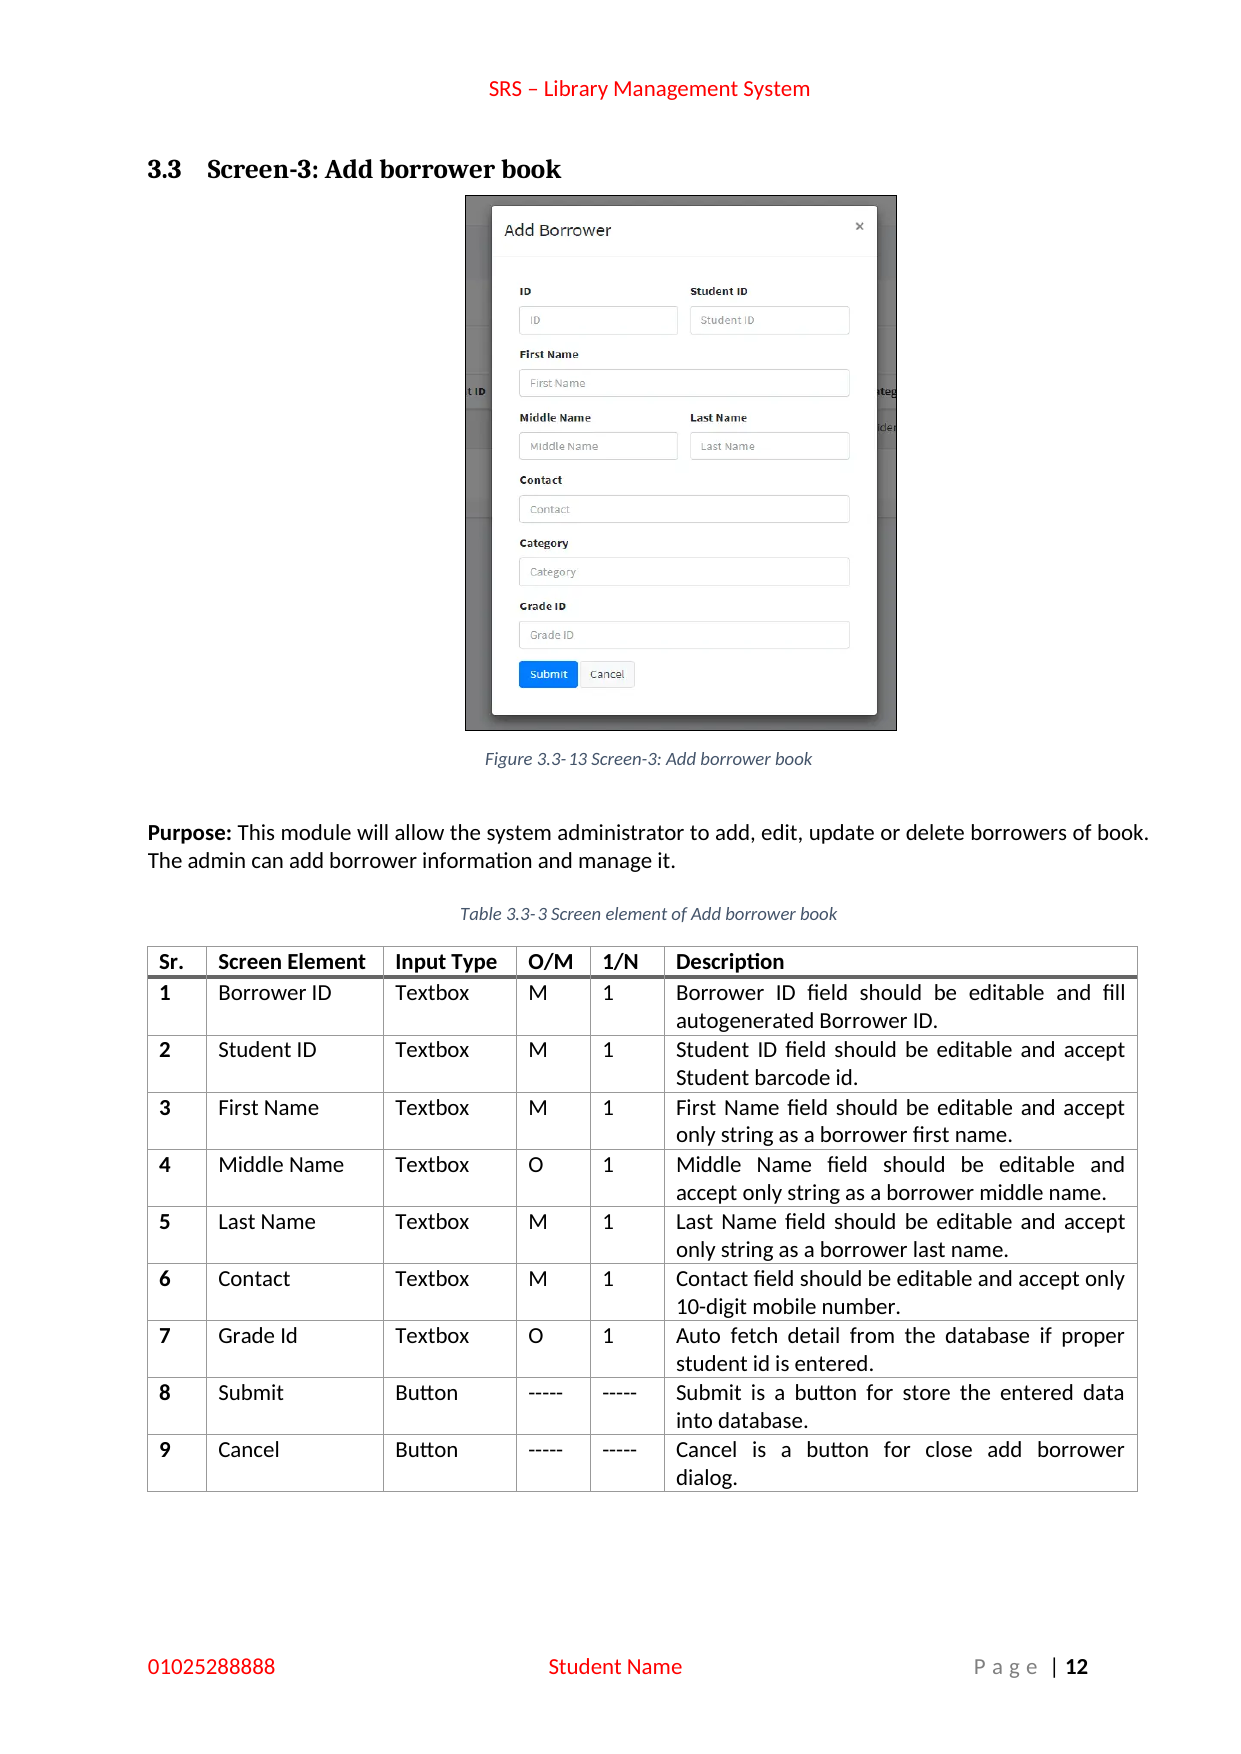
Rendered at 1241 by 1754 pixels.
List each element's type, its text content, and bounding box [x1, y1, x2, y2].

table_cell Borrower ID [207, 979, 383, 1034]
table_cell ----- [517, 1435, 590, 1491]
table_cell Middle Name [207, 1150, 383, 1206]
table_cell Grade Id [207, 1321, 383, 1377]
table_cell O [517, 1321, 590, 1377]
table_cell Textbox [384, 1264, 516, 1320]
table_cell 1 [591, 1036, 664, 1092]
table_cell 5 [148, 1207, 206, 1263]
text Purpose: This module will allow the system administrator to add, edit, update or delete borrowers of book. The admin can add borrower information and manage it. [148, 818, 1152, 874]
table_header 1/N [591, 947, 664, 975]
table_cell 1 [591, 1321, 664, 1377]
table_cell 1 [591, 1207, 664, 1263]
table_cell Button [384, 1435, 516, 1491]
subtitle Screen-3: Add borrower book [148, 154, 1152, 185]
table_cell First Name field should be editable and accept only string as a borrower first name. [665, 1093, 1137, 1149]
table_cell ----- [591, 1435, 664, 1491]
table_cell 4 [148, 1150, 206, 1206]
table_cell 2 [148, 1036, 206, 1092]
table_cell M [517, 1264, 590, 1320]
table_cell Button [384, 1378, 516, 1434]
table_cell 3 [148, 1093, 206, 1149]
table_cell Cancel is a button for close add borrower dialog. [665, 1435, 1137, 1491]
table_cell Submit is a button for store the entered data into database. [665, 1378, 1137, 1434]
table_cell M [517, 1036, 590, 1092]
table_cell 1 [591, 1150, 664, 1206]
table_header Screen Element [207, 947, 383, 975]
text Table - Screen element of Add borrower book [148, 902, 1152, 925]
table_cell ----- [517, 1378, 590, 1434]
table_cell Textbox [384, 979, 516, 1034]
table_cell Student ID field should be editable and accept Student barcode id. [665, 1036, 1137, 1092]
table_cell Last Name field should be editable and accept only string as a borrower last name. [665, 1207, 1137, 1263]
table_cell Contact [207, 1264, 383, 1320]
table_cell O [517, 1150, 590, 1206]
table_cell First Name [207, 1093, 383, 1149]
picture [466, 196, 896, 730]
table_cell 6 [148, 1264, 206, 1320]
text Figure - Screen-3: Add borrower book [148, 747, 1152, 769]
table_cell Textbox [384, 1036, 516, 1092]
table_cell 9 [148, 1435, 206, 1491]
table_header Input Type [384, 947, 516, 975]
table_cell Textbox [384, 1207, 516, 1263]
table_cell 7 [148, 1321, 206, 1377]
table_cell 1 [591, 979, 664, 1034]
table_cell Student ID [207, 1036, 383, 1092]
table_cell M [517, 1093, 590, 1149]
table_cell Contact field should be editable and accept only 10-digit mobile number. [665, 1264, 1137, 1320]
table_header O/M [517, 947, 590, 975]
table_cell 1 [148, 979, 206, 1034]
table_cell Middle Name field should be editable and accept only string as a borrower middle name. [665, 1150, 1137, 1206]
table_cell Last Name [207, 1207, 383, 1263]
table_cell M [517, 1207, 590, 1263]
table_cell 8 [148, 1378, 206, 1434]
table_cell M [517, 979, 590, 1034]
table_cell Cancel [207, 1435, 383, 1491]
table_cell ----- [591, 1378, 664, 1434]
table_cell Auto fetch detail from the database if proper student id is entered. [665, 1321, 1137, 1377]
table_cell Textbox [384, 1150, 516, 1206]
table_cell Borrower ID field should be editable and fill autogenerated Borrower ID. [665, 979, 1137, 1034]
table_cell 1 [591, 1093, 664, 1149]
table_cell Textbox [384, 1321, 516, 1377]
table_header Sr. [148, 947, 206, 975]
table_cell Textbox [384, 1093, 516, 1149]
table_cell Submit [207, 1378, 383, 1434]
table_cell 1 [591, 1264, 664, 1320]
table_header Description [665, 947, 1137, 975]
